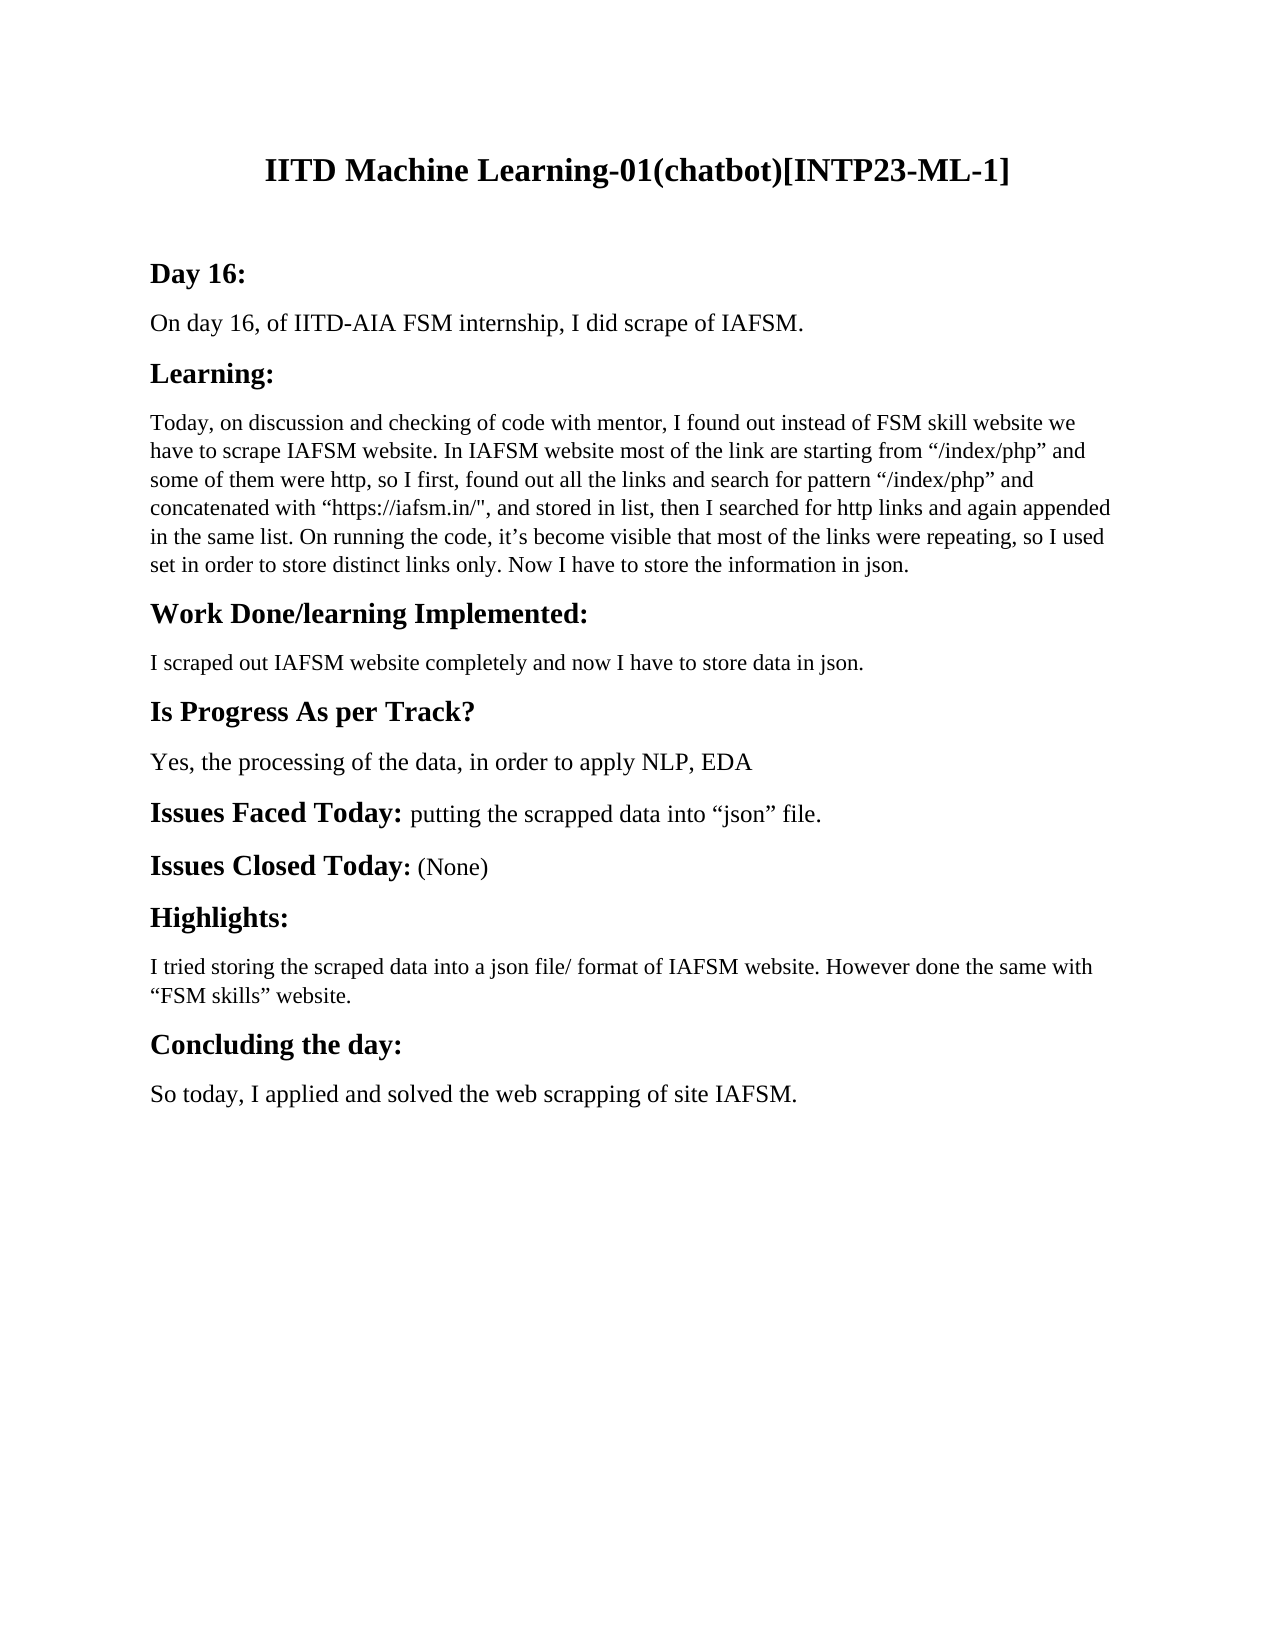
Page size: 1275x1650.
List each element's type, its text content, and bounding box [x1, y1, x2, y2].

text Today, on discussion and checking of code with mentor, I found out instead of FSM skill website we have to scrape IAFSM website. In IAFSM website most of the link are starting from “/index/php” and some of them were http, so I first, found out all the links and search for pattern “/index/php” and concatenated with “https://iafsm.in/", and stored in list, then I searched for http links and again appended in the same list. On running the code, it’s become visible that most of the links were repeating, so I used set in order to store distinct links only. Now I have to store the information in json. [150, 409, 1125, 578]
text Issues Closed Today: (None) [150, 848, 1125, 881]
text Work Done/learning Implemented: [150, 596, 1125, 630]
text Day 16: [150, 256, 1125, 289]
text So today, I applied and solved the web scrapping of site IAFSM. [150, 1079, 1125, 1108]
text On day 16, of IITD-AIA FSM internship, I did scrape of IAFSM. [150, 308, 1125, 337]
text I tried storing the scraped data into a json file/ format of IAFSM website. However done the same with “FSM skills” website. [150, 953, 1125, 1008]
text Is Progress As per Track? [150, 694, 1125, 728]
text Highlights: [150, 900, 1125, 934]
text IITD Machine Learning-01(chatbot)[INTP23-ML-1] [150, 150, 1125, 188]
text Learning: [150, 356, 1125, 390]
text Issues Faced Today: putting the scrapped data into “json” file. [150, 795, 1125, 828]
text I scraped out IAFSM website completely and now I have to store data in json. [150, 649, 1125, 676]
text Yes, the processing of the data, in order to apply NLP, EDA [150, 747, 1125, 776]
text Concluding the day: [150, 1027, 1125, 1060]
